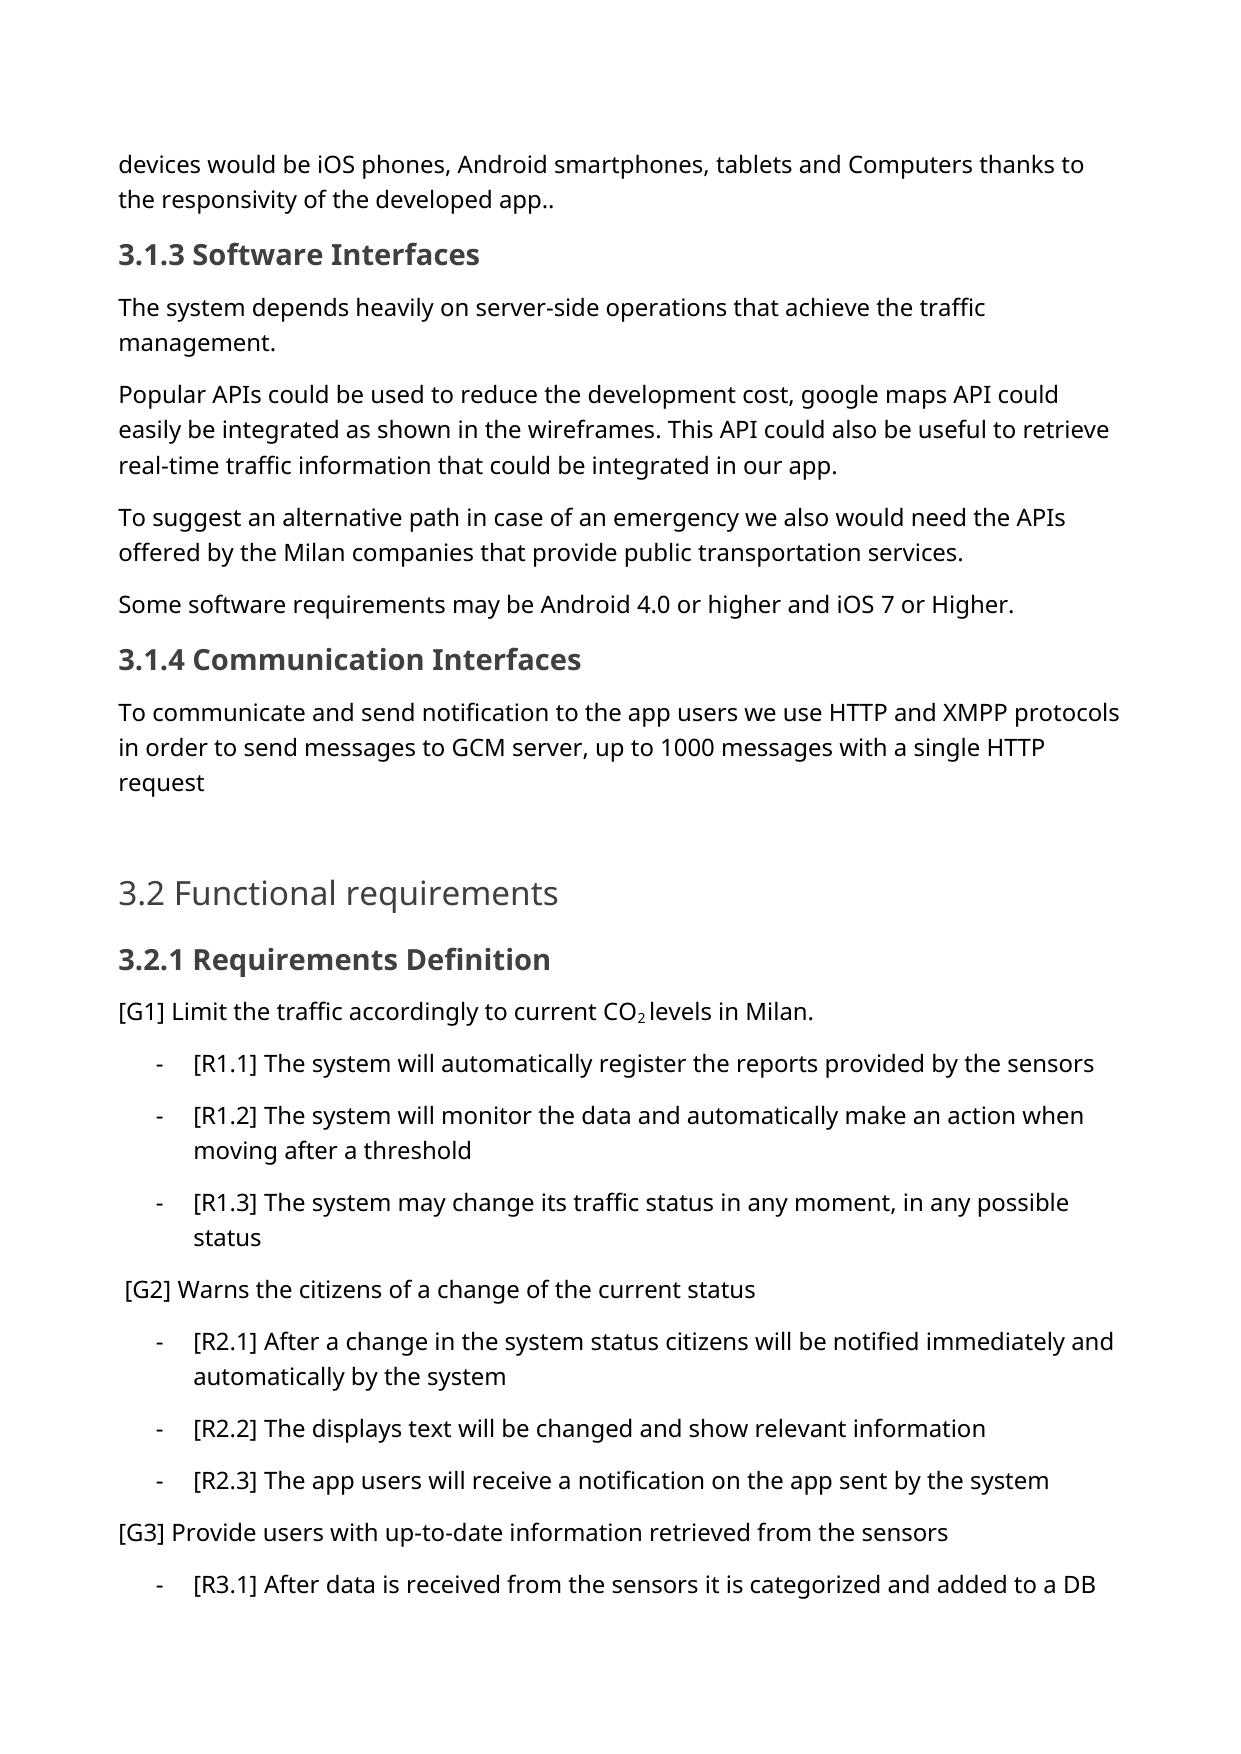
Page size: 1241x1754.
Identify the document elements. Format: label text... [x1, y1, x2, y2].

text To communicate and send notification to the app users we use HTTP and XMPP protocols in order to send messages to GCM server, up to 1000 messages with a single HTTP request [118, 696, 1122, 799]
list [R1.2] The system will monitor the data and automatically make an action when moving after a threshold [156, 1099, 1122, 1167]
subtitle 3.1.4 Communication Interfaces [118, 639, 1122, 679]
list [R2.3] The app users will receive a notification on the app sent by the system [156, 1464, 1122, 1496]
text To suggest an alternative path in case of an emergency we also would need the APIs offered by the Milan companies that provide public transportation services. [118, 500, 1122, 568]
text Some software requirements may be Android 4.0 or higher and iOS 7 or Higher. [118, 587, 1122, 620]
text The system depends heavily on server-side operations that achieve the traffic management. [118, 291, 1122, 359]
subtitle 3.1.3 Software Interfaces [118, 235, 1122, 274]
list [R2.2] The displays text will be changed and show relevant information [156, 1412, 1122, 1444]
subtitle 3.2 Functional requirements [118, 870, 1122, 915]
list [R1.1] The system will automatically register the reports provided by the sensors [156, 1047, 1122, 1079]
subtitle 3.2.1 Requirements Definition [118, 939, 1122, 978]
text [118, 148, 1122, 215]
list [R1.3] The system may change its traffic status in any moment, in any possible status [156, 1186, 1122, 1254]
text [G2] Warns the citizens of a change of the current status [118, 1273, 1122, 1306]
text [G3] Provide users with up-to-date information retrieved from the sensors [118, 1516, 1122, 1548]
text Popular APIs could be used to reduce the development cost, google maps API could easily be integrated as shown in the wireframes. This API could also be useful to retrieve real-time traffic information that could be integrated in our app. [118, 378, 1122, 481]
list [R2.1] After a change in the system status citizens will be notified immediately and automatically by the system [156, 1325, 1122, 1393]
text [G1] Limit the traffic accordingly to current CO2 levels in Milan. [118, 995, 1122, 1028]
list [R3.1] After data is received from the sensors it is categorized and added to a DB [156, 1568, 1122, 1600]
